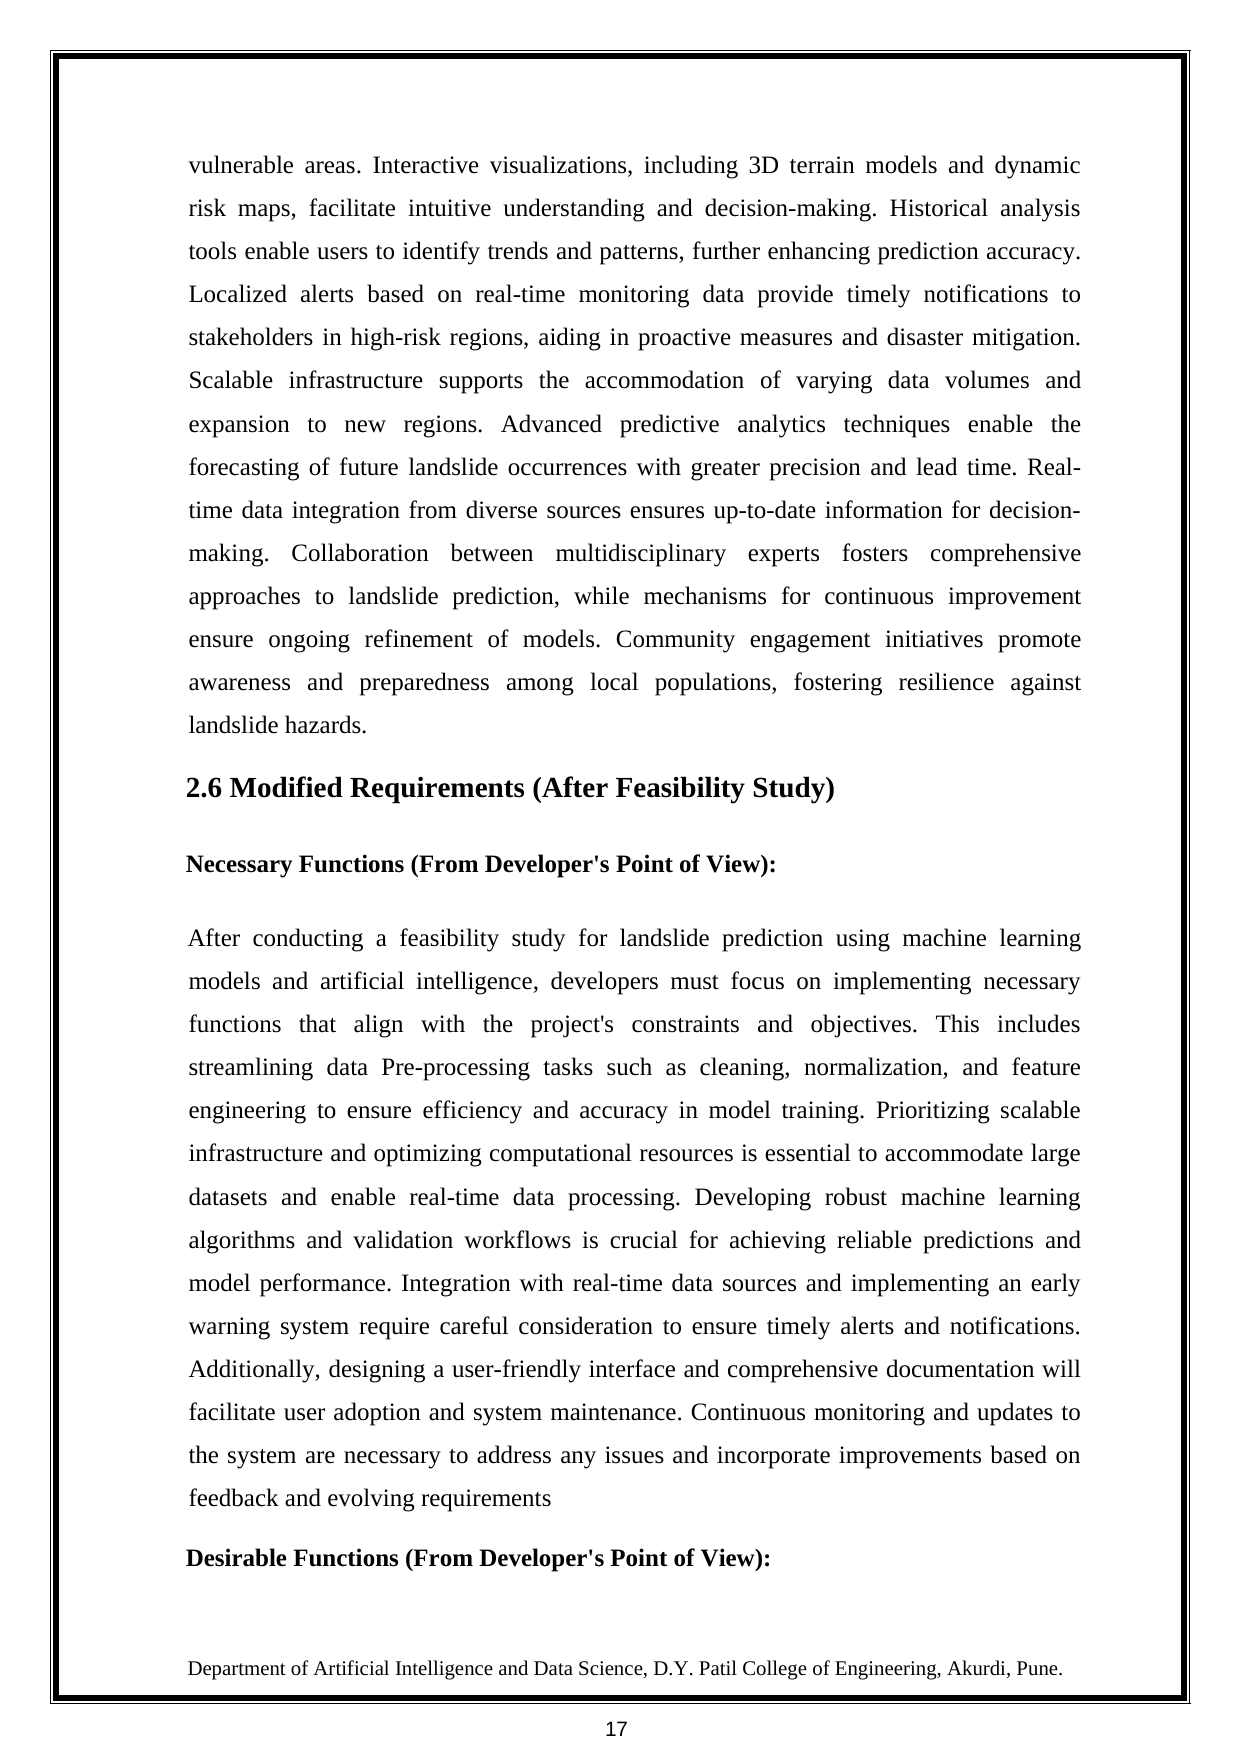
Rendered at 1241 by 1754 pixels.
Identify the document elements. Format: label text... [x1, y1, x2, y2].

text Desirable Functions (From Developer's Point of View): [186, 1543, 1090, 1572]
text 2.6 Modified Requirements (After Feasibility Study) [186, 770, 1090, 804]
text Necessary Functions (From Developer's Point of View): [186, 849, 1090, 878]
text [187, 150, 1082, 739]
text After conducting a feasibility study for landslide prediction using machine learning models and artificial intelligence, developers must focus on implementing necessary functions that align with the project's constraints and objectives. This includes streamlining data Pre-processing tasks such as cleaning, normalization, and feature engineering to ensure efficiency and accuracy in model training. Prioritizing scalable infrastructure and optimizing computational resources is essential to accommodate large datasets and enable real-time data processing. Developing robust machine learning algorithms and validation workflows is crucial for achieving reliable predictions and model performance. Integration with real-time data sources and implementing an early warning system require careful consideration to ensure timely alerts and notifications. Additionally, designing a user-friendly interface and comprehensive documentation will facilitate user adoption and system maintenance. Continuous monitoring and updates to the system are necessary to address any issues and incorporate improvements based on feedback and evolving requirements [187, 923, 1082, 1512]
